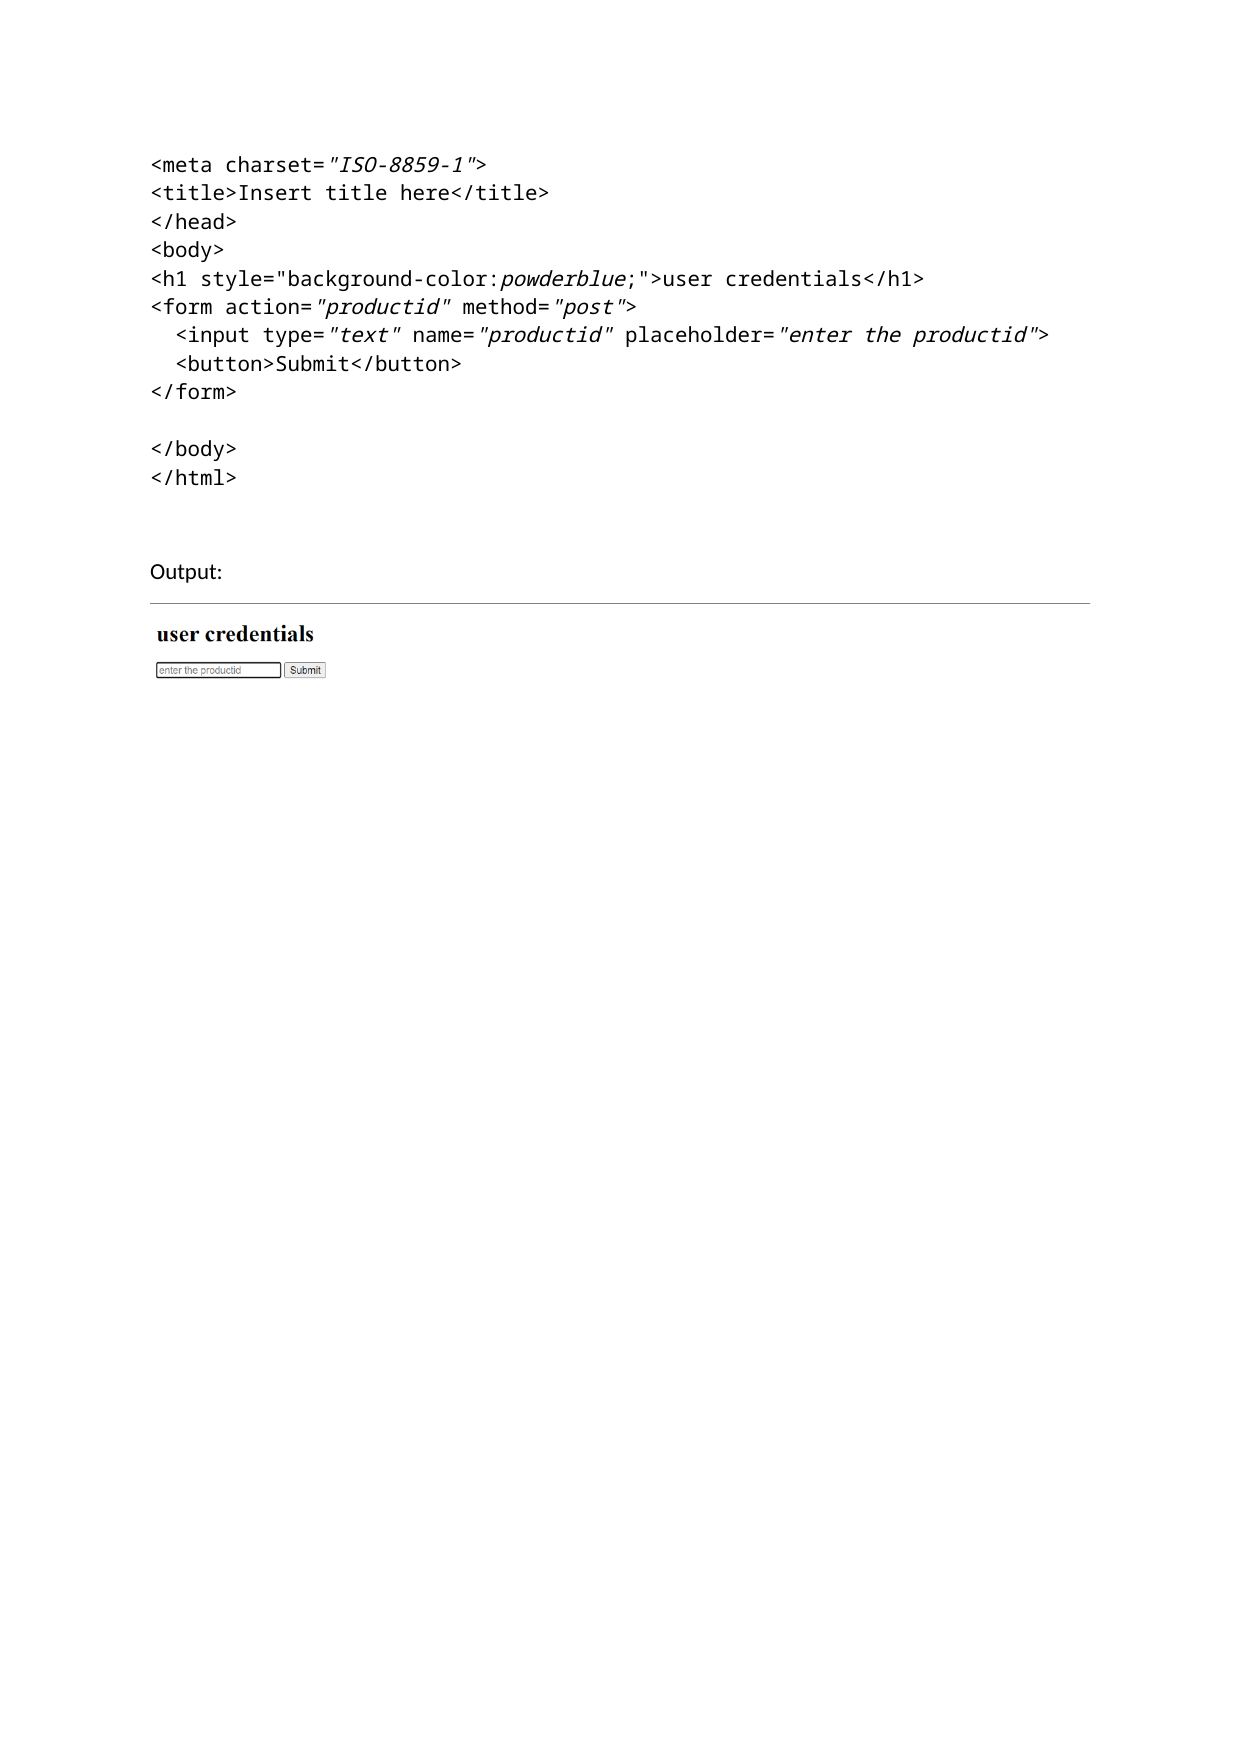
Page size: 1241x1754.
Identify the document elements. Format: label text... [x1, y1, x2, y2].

text <h1 style="background-color:powderblue;">user credentials</h1> [150, 264, 1090, 292]
text <title>Insert title here</title> [150, 178, 1090, 207]
text </form> [150, 377, 1090, 406]
text </body> [150, 434, 1090, 463]
text <input type="text" name="productid" placeholder="enter the productid"> [150, 321, 1090, 349]
text </head> [150, 207, 1090, 235]
text Output: [150, 557, 1090, 585]
text <form action="productid" method="post"> [150, 292, 1090, 321]
text <button>Submit</button> [150, 349, 1090, 377]
text <meta charset="ISO-8859-1"> [150, 150, 1090, 178]
text <body> [150, 235, 1090, 264]
picture [150, 603, 1091, 1021]
text </html> [150, 463, 1090, 491]
